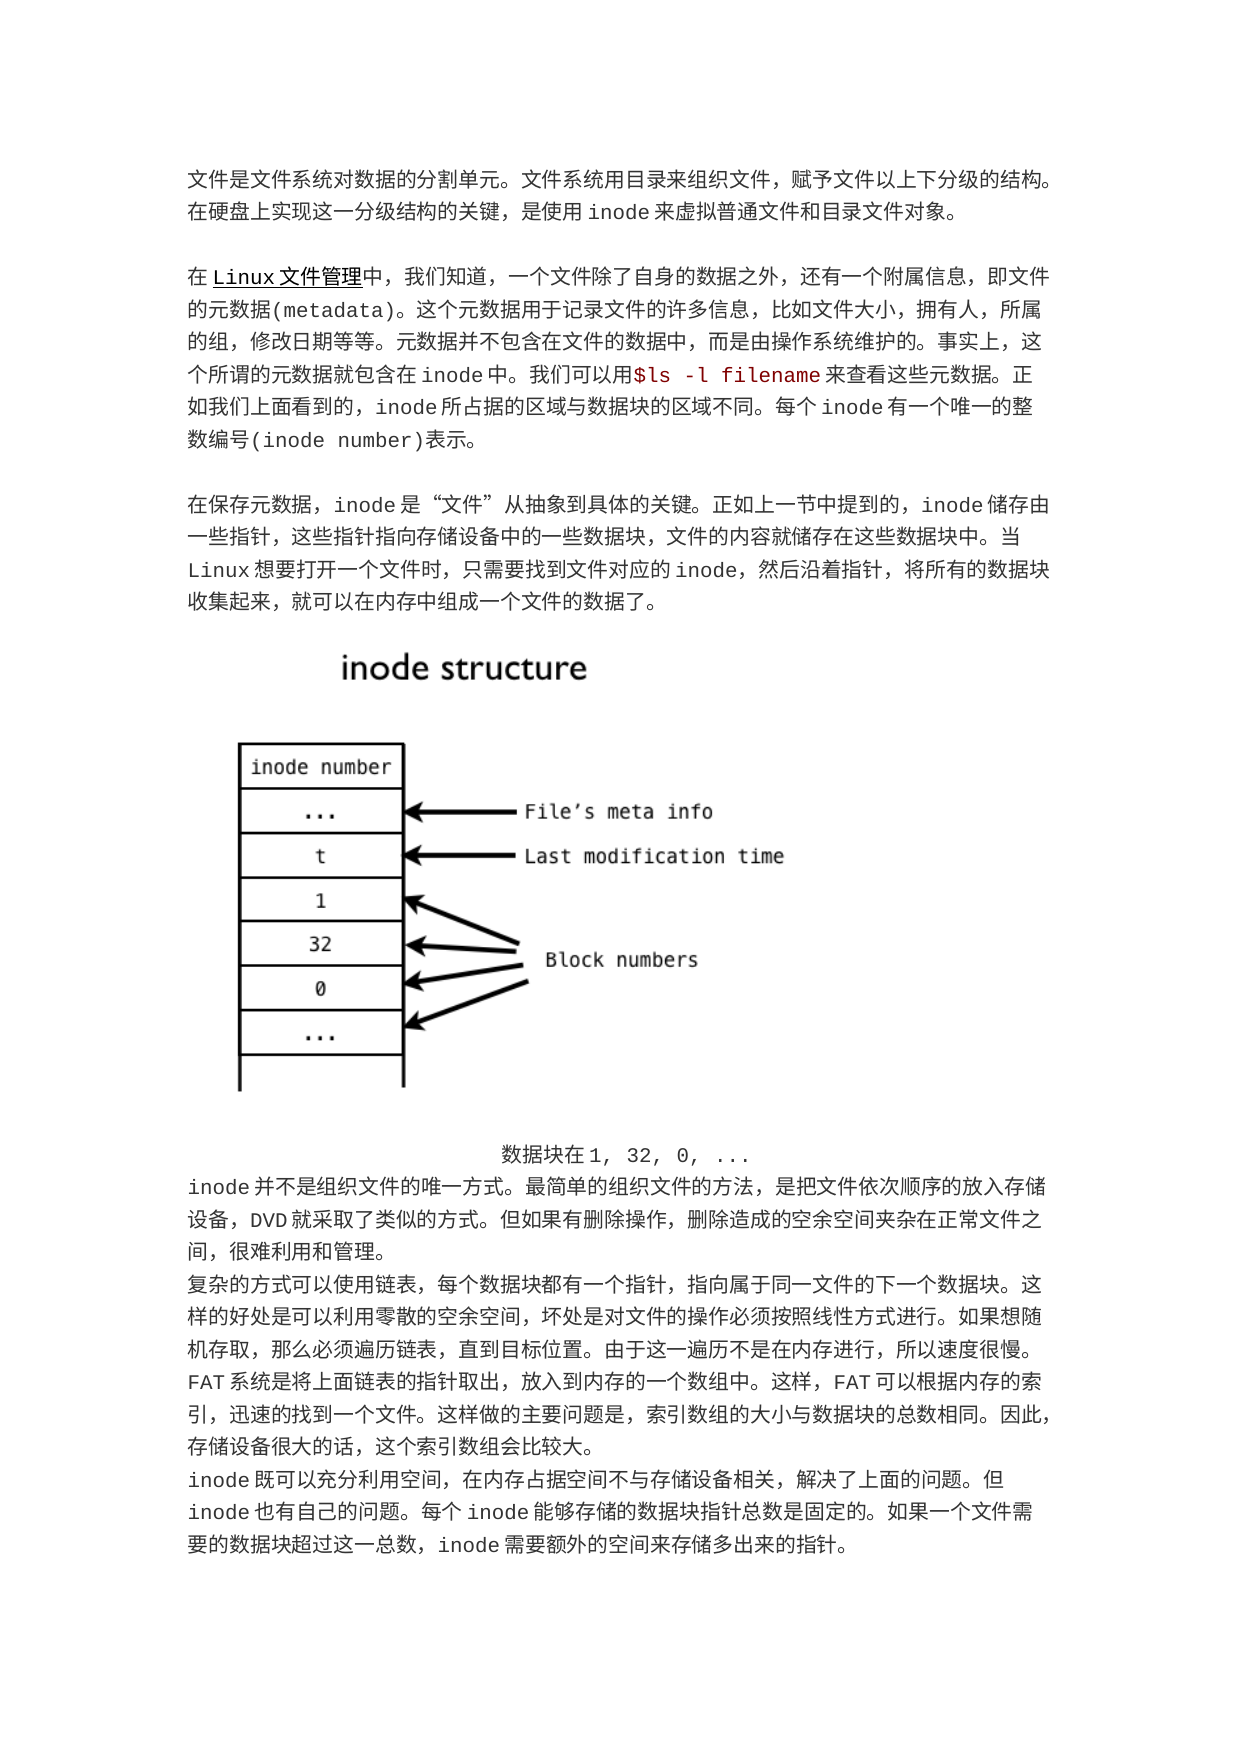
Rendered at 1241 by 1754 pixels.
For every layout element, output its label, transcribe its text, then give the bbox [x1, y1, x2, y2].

picture [187, 627, 851, 1127]
text 在保存元数据，inode是“文件”从抽象到具体的关键。正如上一节中提到的，inode储存由一些指针，这些指针指向存储设备中的一些数据块，文件的内容就储存在这些数据块中。当Linux想要打开一个文件时，只需要找到文件对应的inode，然后沿着指针，将所有的数据块收集起来，就可以在内存中组成一个文件的数据了。 [187, 487, 1053, 617]
text inode既可以充分利用空间，在内存占据空间不与存储设备相关，解决了上面的问题。但inode也有自己的问题。每个inode能够存储的数据块指针总数是固定的。如果一个文件需要的数据块超过这一总数，inode需要额外的空间来存储多出来的指针。 [187, 1462, 1053, 1559]
text inode并不是组织文件的唯一方式。最简单的组织文件的方法，是把文件依次顺序的放入存储设备，DVD就采取了类似的方式。但如果有删除操作，删除造成的空余空间夹杂在正常文件之间，很难利用和管理。 [187, 1169, 1053, 1267]
text 复杂的方式可以使用链表，每个数据块都有一个指针，指向属于同一文件的下一个数据块。这样的好处是可以利用零散的空余空间，坏处是对文件的操作必须按照线性方式进行。如果想随机存取，那么必须遍历链表，直到目标位置。由于这一遍历不是在内存进行，所以速度很慢。 [187, 1267, 1053, 1364]
text 文件是文件系统对数据的分割单元。文件系统用目录来组织文件，赋予文件以上下分级的结构。在硬盘上实现这一分级结构的关键，是使用inode来虚拟普通文件和目录文件对象。 [187, 162, 1053, 227]
text FAT系统是将上面链表的指针取出，放入到内存的一个数组中。这样，FAT可以根据内存的索引，迅速的找到一个文件。这样做的主要问题是，索引数组的大小与数据块的总数相同。因此，存储设备很大的话，这个索引数组会比较大。 [187, 1364, 1053, 1462]
text 在Linux文件管理中，我们知道，一个文件除了自身的数据之外，还有一个附属信息，即文件的元数据(metadata)。这个元数据用于记录文件的许多信息，比如文件大小，拥有人，所属的组，修改日期等等。元数据并不包含在文件的数据中，而是由操作系统维护的。事实上，这个所谓的元数据就包含在inode中。我们可以用$ls -l filename来查看这些元数据。正如我们上面看到的，inode所占据的区域与数据块的区域不同。每个inode有一个唯一的整数编号(inode number)表示。 [187, 259, 1053, 454]
text 数据块在1, 32, 0, ... [187, 1137, 1053, 1169]
